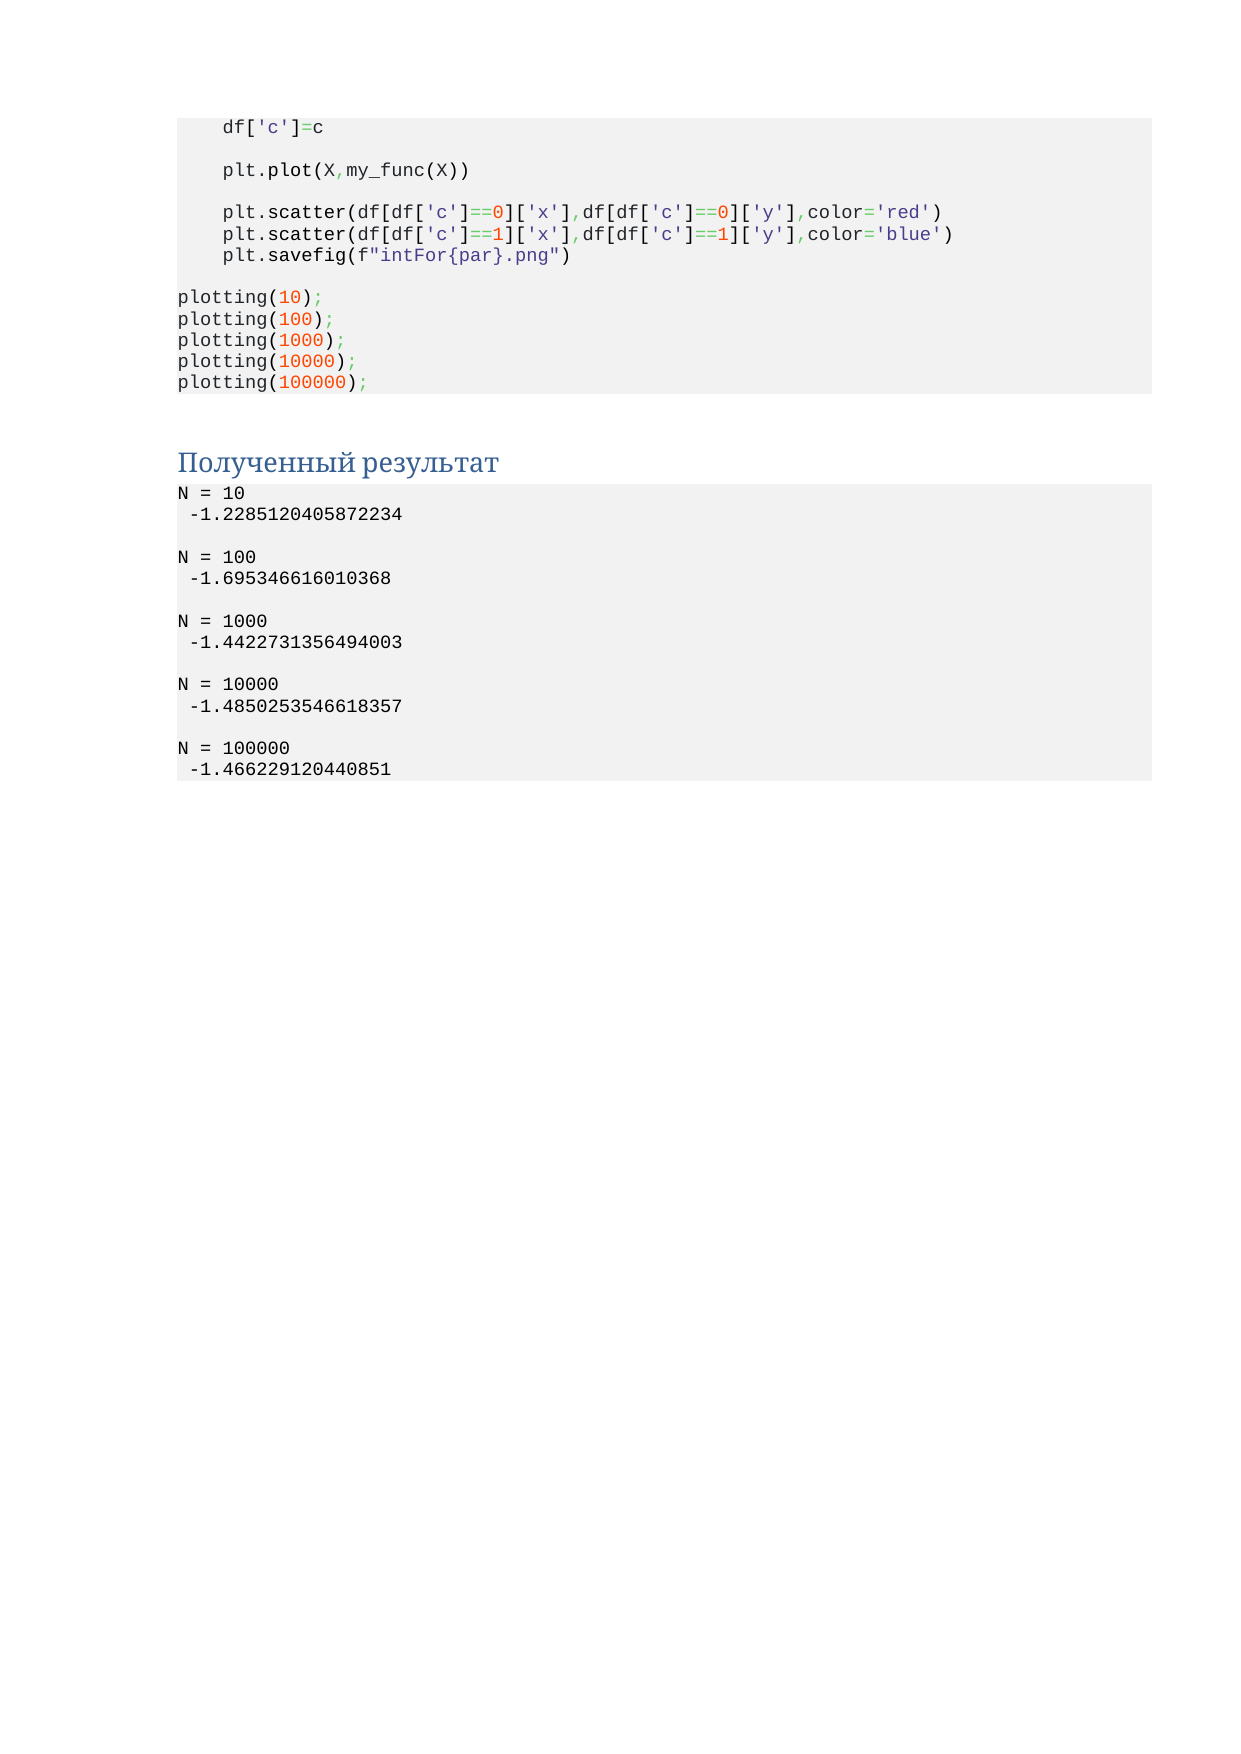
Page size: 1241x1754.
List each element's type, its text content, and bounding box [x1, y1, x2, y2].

text plotting(100000); [177, 373, 1152, 394]
text N = 1000 [177, 611, 1152, 633]
text plotting(10); [177, 288, 1152, 309]
text -1.2285120405872234 [177, 505, 1152, 526]
text N = 100000 [177, 739, 1152, 760]
text -1.466229120440851 [177, 760, 1152, 781]
text plt.scatter(df[df['c']==1]['x'],df[df['c']==1]['y'],color='blue') [177, 224, 1152, 246]
text plotting(100); [177, 309, 1152, 331]
text -1.4850253546618357 [177, 696, 1152, 718]
subtitle Полученный результат [177, 448, 1152, 479]
text df['c']=c [177, 118, 1152, 139]
text -1.695346616010368 [177, 569, 1152, 590]
text plt.savefig(f"intFor{par}.png") [177, 246, 1152, 267]
text -1.4422731356494003 [177, 633, 1152, 654]
text plt.plot(X,my_func(X)) [177, 161, 1152, 182]
text plotting(1000); [177, 331, 1152, 352]
text plt.scatter(df[df['c']==0]['x'],df[df['c']==0]['y'],color='red') [177, 203, 1152, 224]
text N = 100 [177, 548, 1152, 569]
text N = 10000 [177, 675, 1152, 696]
text N = 10 [177, 484, 1152, 505]
text plotting(10000); [177, 352, 1152, 373]
